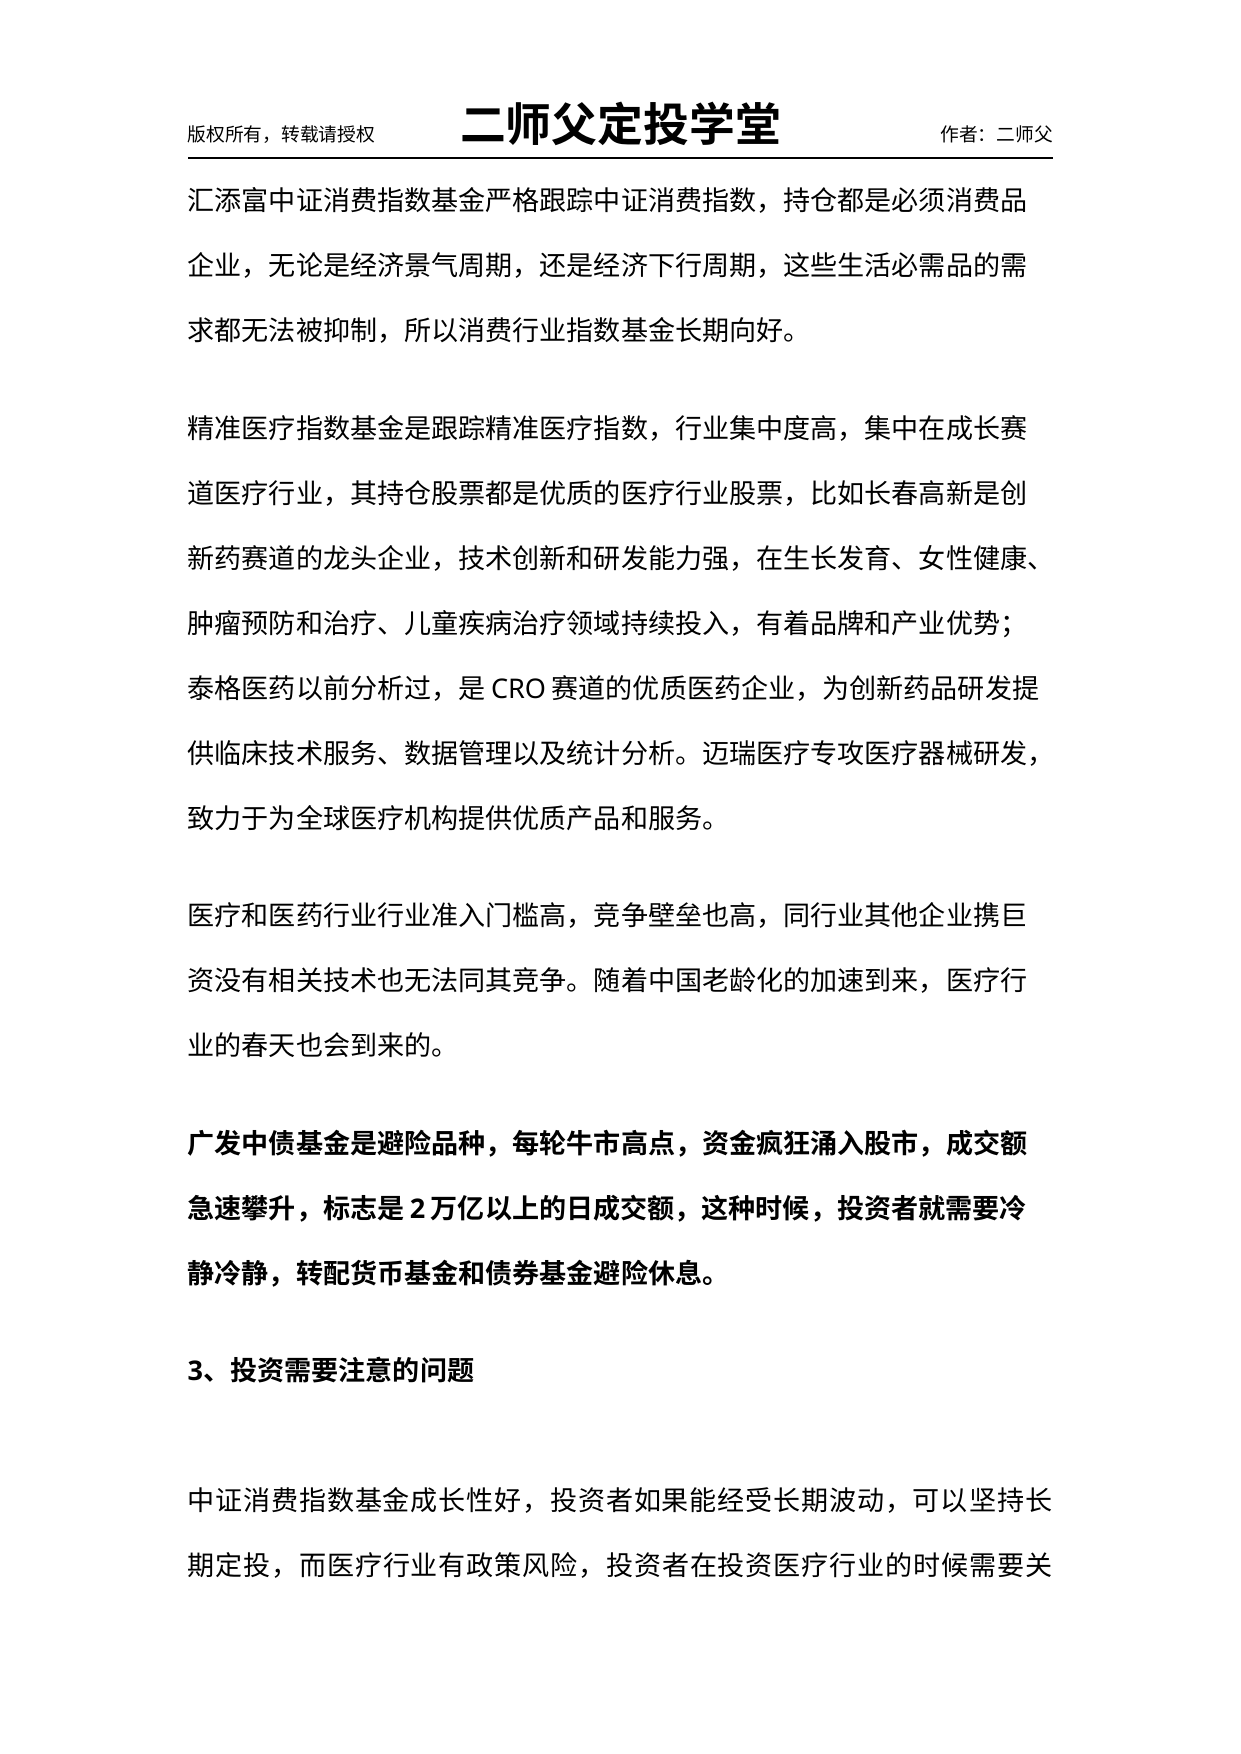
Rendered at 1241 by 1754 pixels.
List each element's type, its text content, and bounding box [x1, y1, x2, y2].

text 精准医疗指数基金是跟踪精准医疗指数，行业集中度高，集中在成长赛道医疗行业，其持仓股票都是优质的医疗行业股票，比如长春高新是创新药赛道的龙头企业，技术创新和研发能力强，在生长发育、女性健康、肿瘤预防和治疗、儿童疾病治疗领域持续投入，有着品牌和产业优势；泰格医药以前分析过，是CRO赛道的优质医药企业，为创新药品研发提供临床技术服务、数据管理以及统计分析。迈瑞医疗专攻医疗器械研发，致力于为全球医疗机构提供优质产品和服务。 [187, 394, 1053, 849]
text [187, 1466, 1053, 1596]
text 汇添富中证消费指数基金严格跟踪中证消费指数，持仓都是必须消费品企业，无论是经济景气周期，还是经济下行周期，这些生活必需品的需求都无法被抑制，所以消费行业指数基金长期向好。 [187, 166, 1053, 361]
text 广发中债基金是避险品种，每轮牛市高点，资金疯狂涌入股市，成交额急速攀升，标志是2万亿以上的日成交额，这种时候，投资者就需要冷静冷静，转配货币基金和债券基金避险休息。 [187, 1109, 1053, 1304]
text 医疗和医药行业行业准入门槛高，竞争壁垒也高，同行业其他企业携巨资没有相关技术也无法同其竞争。随着中国老龄化的加速到来，医疗行业的春天也会到来的。 [187, 881, 1053, 1076]
text 3、投资需要注意的问题 [187, 1336, 1053, 1401]
